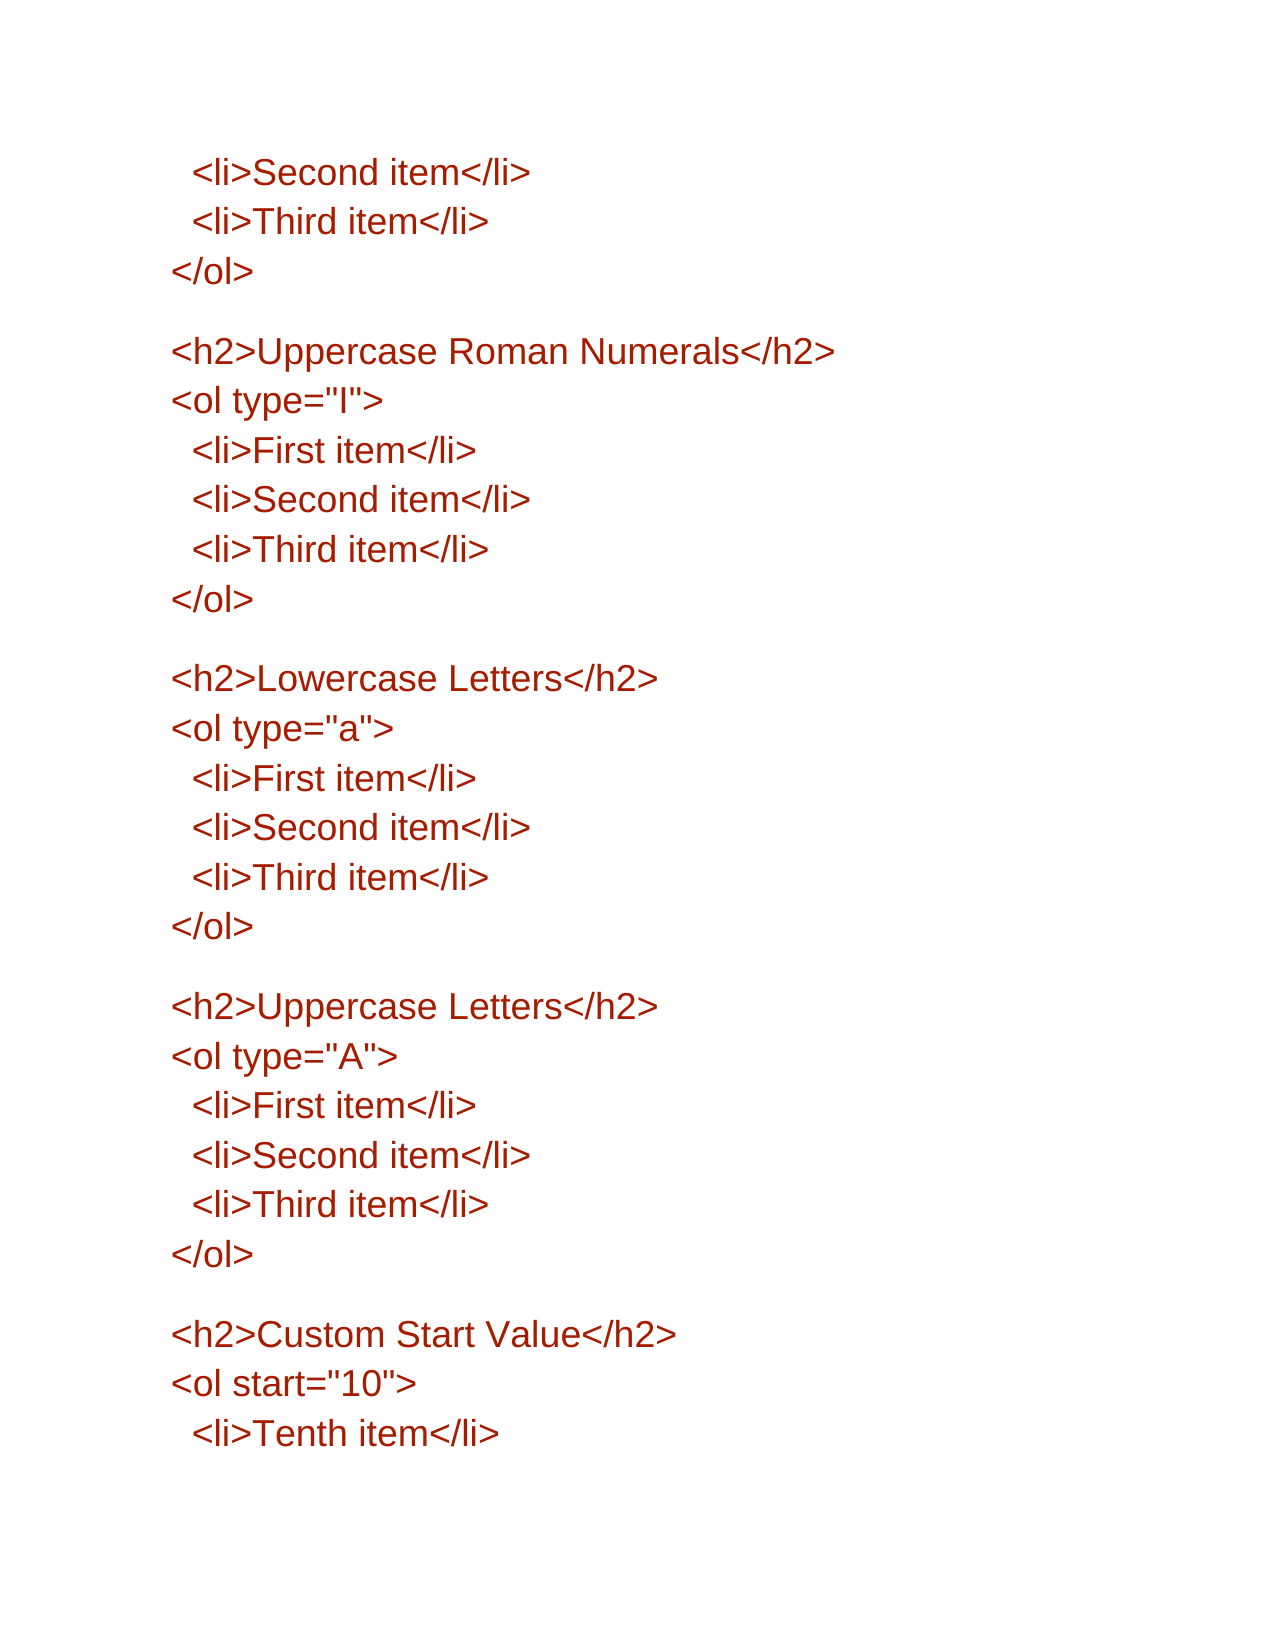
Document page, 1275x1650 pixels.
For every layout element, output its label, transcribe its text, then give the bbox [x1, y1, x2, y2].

text <li>Second item</li> [150, 1133, 1125, 1176]
text <li>Second item</li> [150, 150, 1125, 193]
text <li>Third item</li> [150, 1183, 1125, 1226]
text <li>Second item</li> [150, 478, 1125, 521]
text <li>First item</li> [150, 1083, 1125, 1127]
text <h2>Lowercase Letters</h2> [150, 657, 1125, 700]
text <li>Third item</li> [150, 199, 1125, 243]
text </ol> [150, 249, 1125, 292]
text <ol type="I"> [150, 378, 1125, 422]
text <ol type="A"> [150, 1034, 1125, 1077]
text <li>First item</li> [150, 428, 1125, 471]
text <li>Third item</li> [150, 527, 1125, 570]
text </ol> [150, 1232, 1125, 1275]
text <h2>Uppercase Letters</h2> [150, 984, 1125, 1027]
text <h2>Uppercase Roman Numerals</h2> [150, 329, 1125, 372]
text </ol> [150, 904, 1125, 948]
text <h2>Custom Start Value</h2> [150, 1312, 1125, 1355]
text <li>Second item</li> [150, 805, 1125, 848]
text <ol start="10"> [150, 1362, 1125, 1405]
text <li>First item</li> [150, 756, 1125, 799]
text <li>Tenth item</li> [150, 1411, 1125, 1454]
text </ol> [150, 577, 1125, 620]
text <ol type="a"> [150, 706, 1125, 749]
text <li>Third item</li> [150, 855, 1125, 898]
